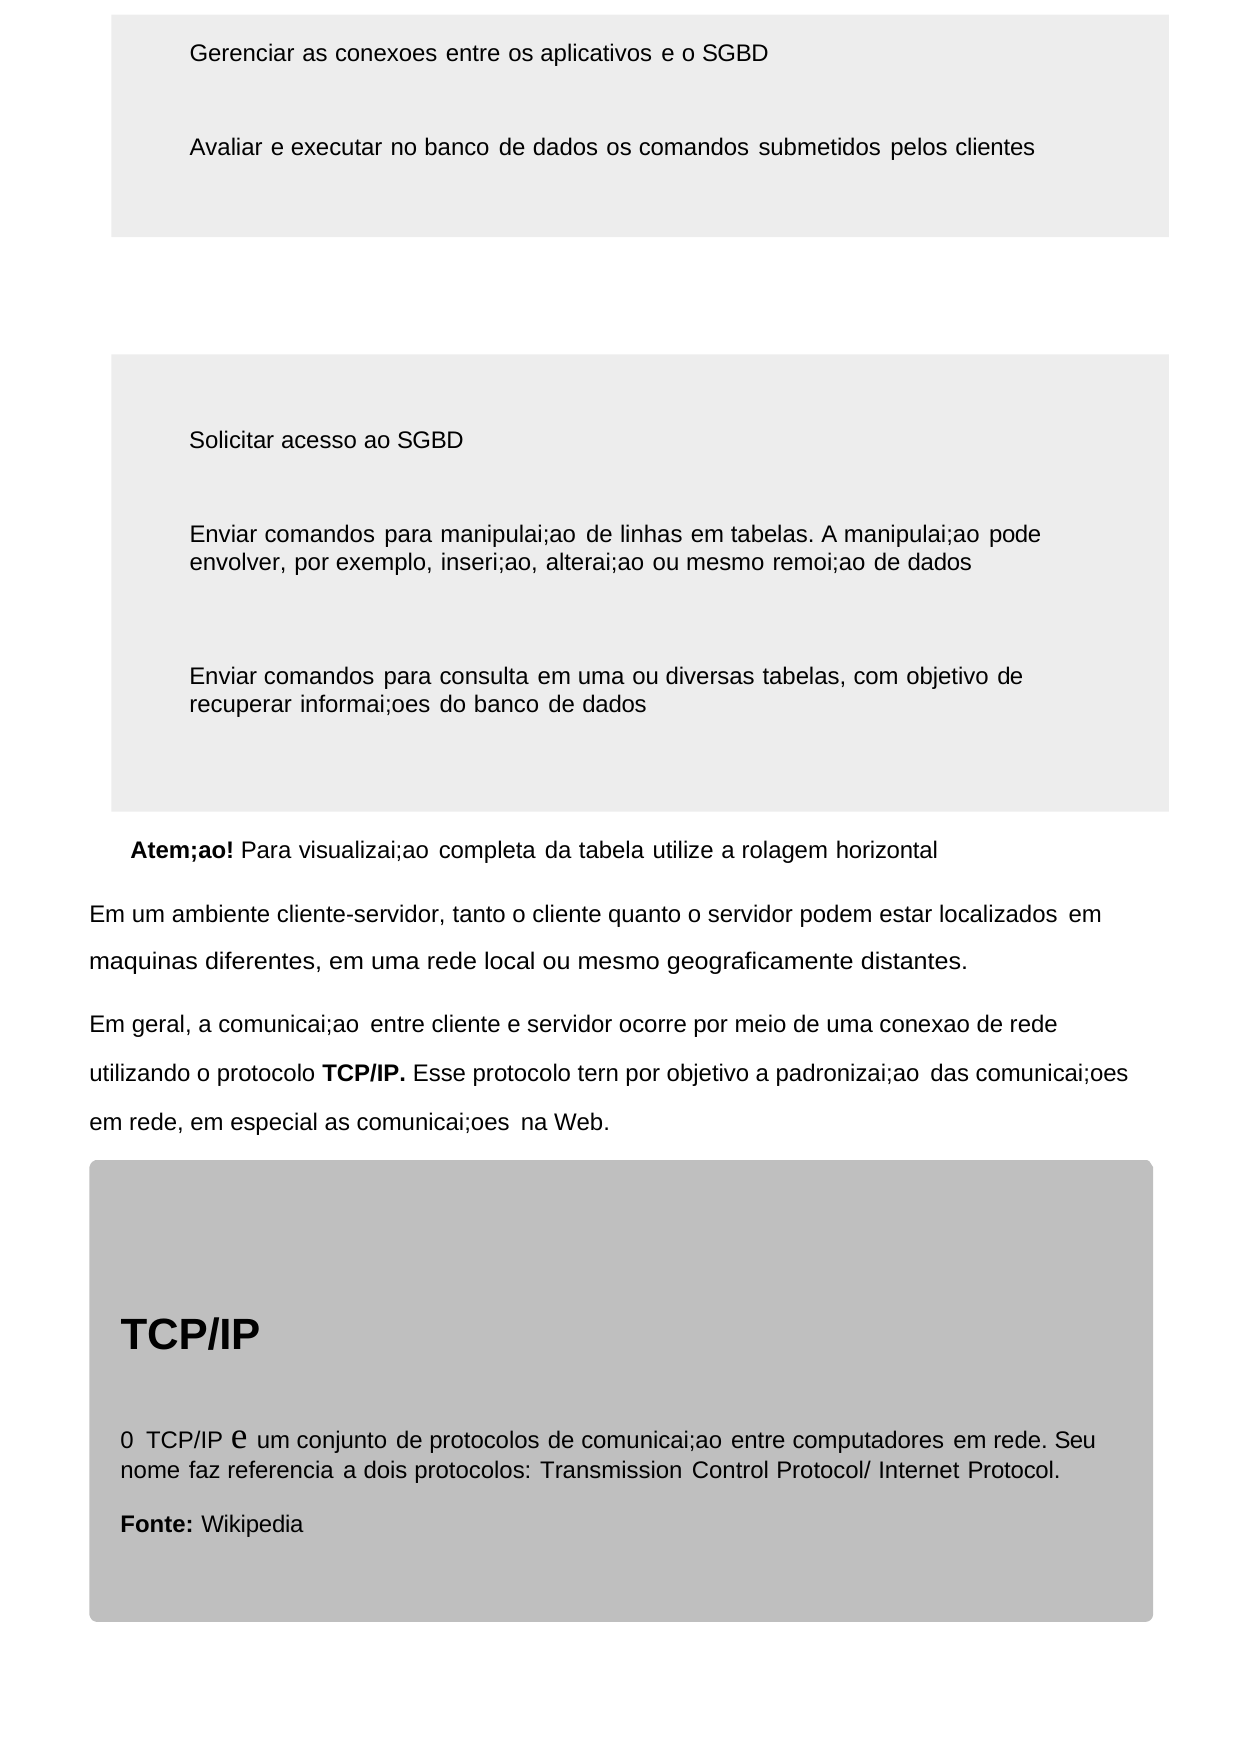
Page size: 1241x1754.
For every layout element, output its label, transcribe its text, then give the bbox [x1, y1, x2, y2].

text Atem;ao! Para visualizai;ao completa da tabela utilize a rolagem horizontal [130, 836, 1165, 863]
text Em geral, a comunicai;ao entre cliente e servidor ocorre por meio de uma conexao de rede utilizando o protocolo TCP/IP. Esse protocolo tern por objetivo a padronizai;ao das comunicai;oes em rede, em especial as comunicai;oes na Web. [89, 1010, 1139, 1135]
text Em um ambiente cliente-servidor, tanto o cliente quanto o servidor podem estar localizados em maquinas diferentes, em uma rede local ou mesmo geograficamente distantes. [89, 900, 1165, 974]
